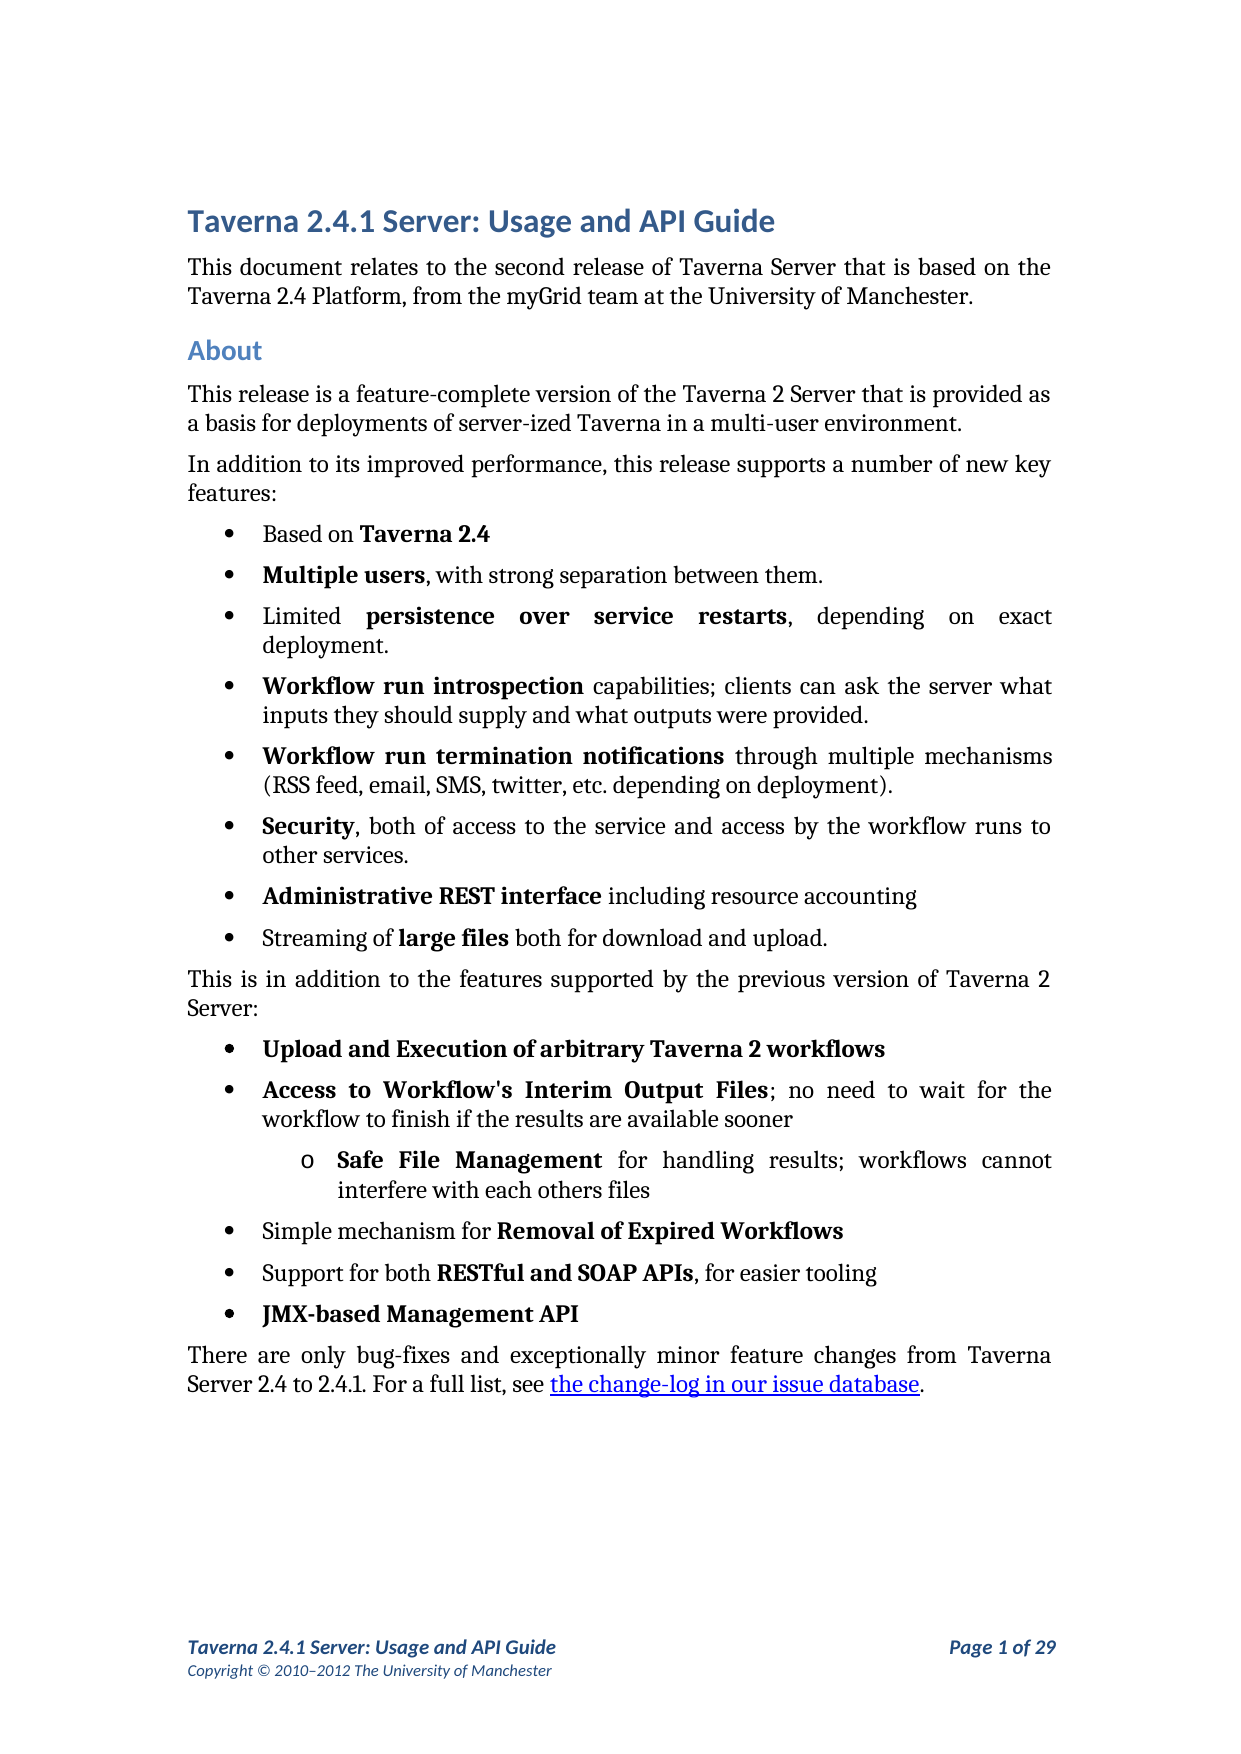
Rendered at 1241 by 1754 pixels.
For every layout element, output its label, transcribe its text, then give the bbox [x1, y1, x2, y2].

list Workflow run introspection capabilities; clients can ask the server what inputs they should supply and what outputs were provided. [225, 672, 1053, 730]
list Upload and Execution of arbitrary Taverna 2 workflows [225, 1035, 1053, 1063]
text In addition to its improved performance, this release supports a number of new key features: [187, 450, 1053, 507]
text This document relates to the second release of Taverna Server that is based on the Taverna 2.4 Platform, from the myGrid team at the University of Manchester. [187, 253, 1053, 311]
text This is in addition to the features supported by the previous version of Taverna 2 Server: [187, 965, 1053, 1022]
list JMX-based Management API [225, 1300, 1053, 1328]
list Support for both RESTful and SOAP APIs, for easier tooling [225, 1258, 1053, 1287]
list Simple mechanism for Removal of Expired Workflows [225, 1217, 1053, 1246]
list Limited persistence over service restarts, depending on exact deployment. [225, 602, 1053, 660]
list Streaming of large files both for download and upload. [225, 923, 1053, 952]
list Safe File Management for handling results; workflows cannot interfere with each others files [300, 1146, 1053, 1205]
list Multiple users, with strong separation between them. [225, 561, 1053, 590]
subtitle Taverna 2.4.1 Server: Usage and API Guide [187, 200, 1053, 241]
list Security, both of access to the service and access by the workflow runs to other services. [225, 812, 1053, 870]
text This release is a feature-complete version of the Taverna 2 Server that is provided as a basis for deployments of server-ized Taverna in a multi-user environment. [187, 380, 1053, 437]
list Workflow run termination notifications through multiple mechanisms (RSS feed, email, SMS, twitter, etc. depending on deployment). [225, 742, 1053, 800]
text There are only bug-fixes and exceptionally minor feature changes from Taverna Server 2.4 to 2.4.1. For a full list, see the change-log in our issue database. [187, 1341, 1053, 1398]
list Administrative REST interface including resource accounting [225, 882, 1053, 911]
subtitle About [187, 332, 1053, 367]
list Based on Taverna 2.4 [225, 520, 1053, 548]
list Access to Workflow's Interim Output Files; no need to wait for the workflow to finish if the results are available sooner [225, 1076, 1053, 1133]
